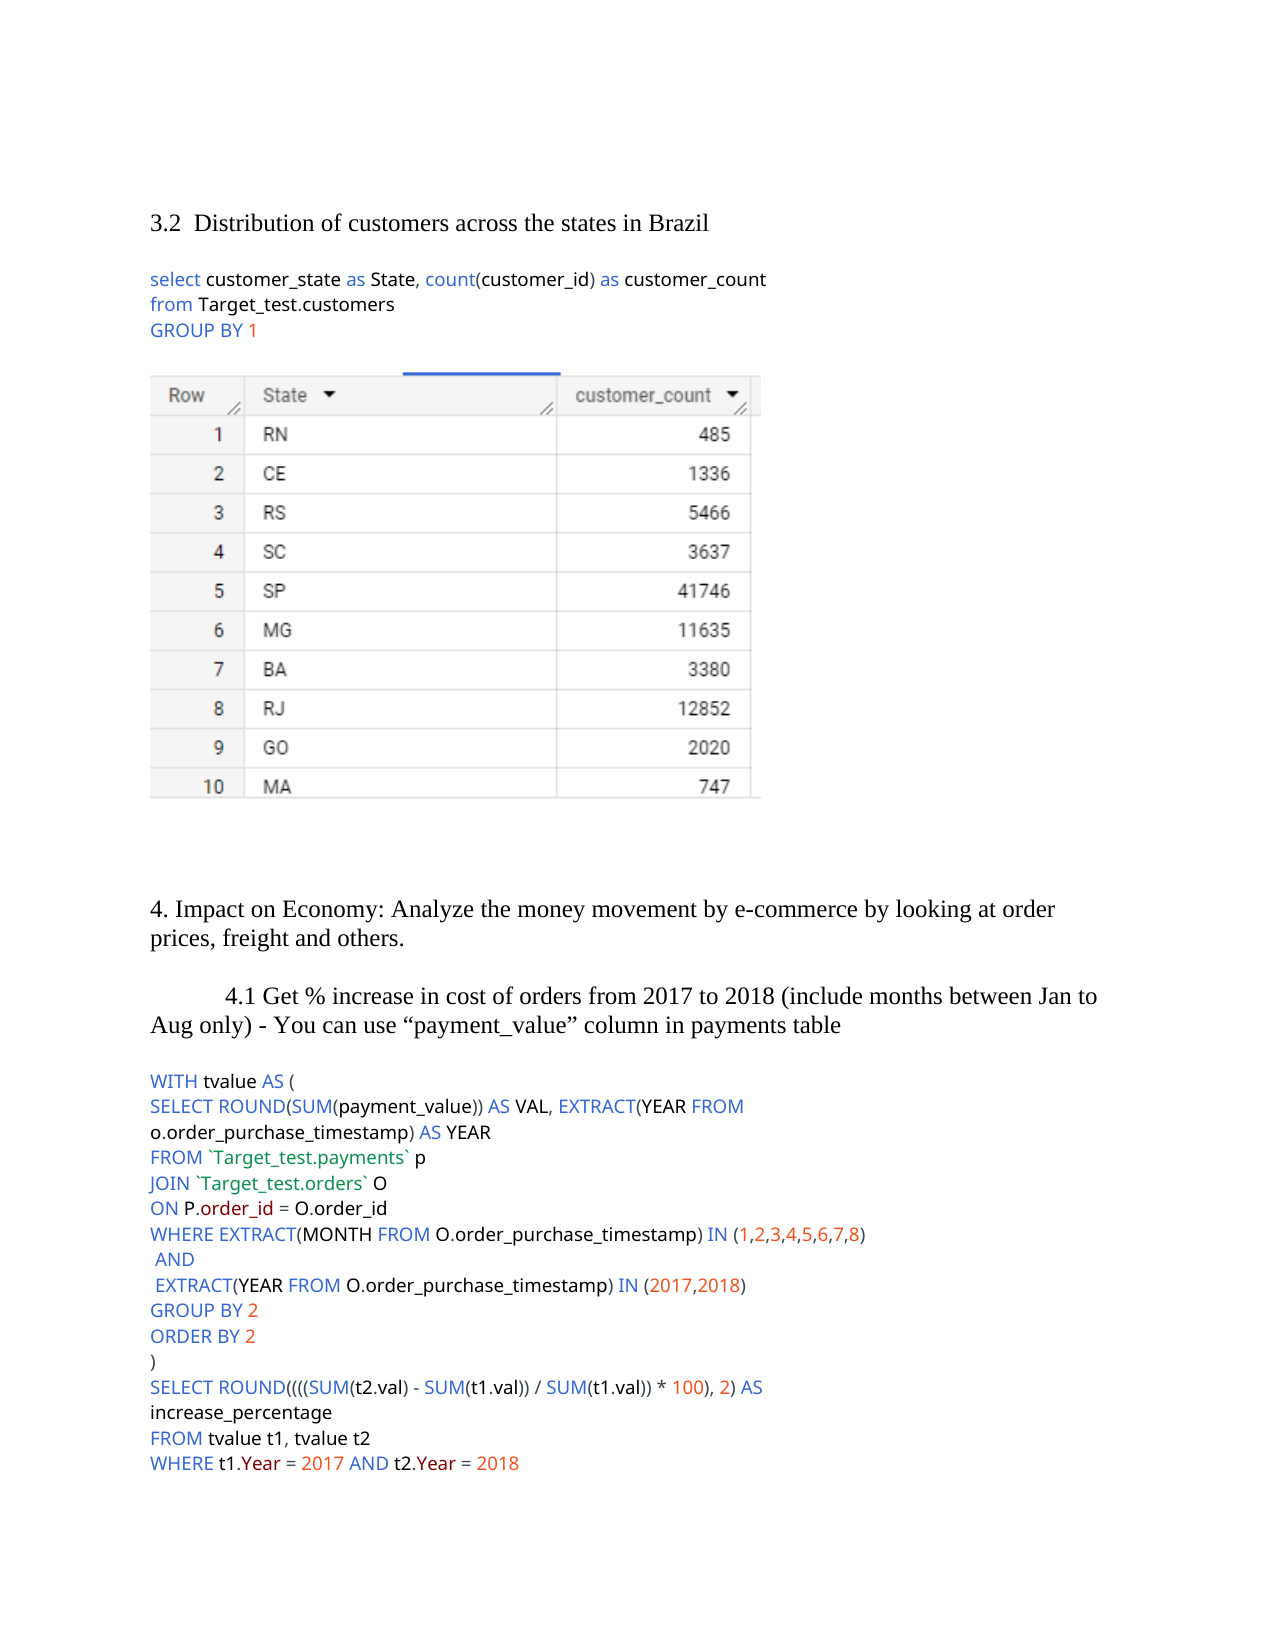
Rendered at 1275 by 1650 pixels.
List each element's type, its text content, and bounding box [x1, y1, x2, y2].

text 3.2 Distribution of customers across the states in Brazil [150, 208, 1125, 237]
text GROUP BY 1 [150, 317, 1125, 342]
text AND [150, 1247, 1125, 1272]
text 4.1 Get % increase in cost of orders from 2017 to 2018 (include months between Jan to Aug only) - You can use “payment_value” column in payments table [150, 981, 1125, 1039]
text SELECT ROUND((((SUM(t2.val) - SUM(t1.val)) / SUM(t1.val)) * 100), 2) AS [150, 1374, 1125, 1400]
picture [150, 371, 761, 808]
text 4. Impact on Economy: Analyze the money movement by e-commerce by looking at order prices, freight and others. [150, 894, 1125, 952]
text FROM `Target_test.payments` p [150, 1144, 1125, 1170]
text WHERE t1.Year = 2017 AND t2.Year = 2018 [150, 1451, 1125, 1476]
text select customer_state as State, count(customer_id) as customer_count [150, 266, 1125, 291]
text WITH tvalue AS ( [150, 1068, 1125, 1093]
text o.order_purchase_timestamp) AS YEAR [150, 1119, 1125, 1144]
text JOIN `Target_test.orders` O [150, 1170, 1125, 1196]
text increase_percentage [150, 1400, 1125, 1425]
text GROUP BY 2 [150, 1298, 1125, 1323]
text from Target_test.customers [150, 291, 1125, 317]
text ORDER BY 2 [150, 1323, 1125, 1349]
text EXTRACT(YEAR FROM O.order_purchase_timestamp) IN (2017,2018) [150, 1272, 1125, 1298]
text ) [150, 1349, 1125, 1374]
text ON P.order_id = O.order_id [150, 1196, 1125, 1221]
text SELECT ROUND(SUM(payment_value)) AS VAL, EXTRACT(YEAR FROM [150, 1093, 1125, 1119]
text WHERE EXTRACT(MONTH FROM O.order_purchase_timestamp) IN (1,2,3,4,5,6,7,8) [150, 1221, 1125, 1247]
text FROM tvalue t1, tvalue t2 [150, 1425, 1125, 1451]
